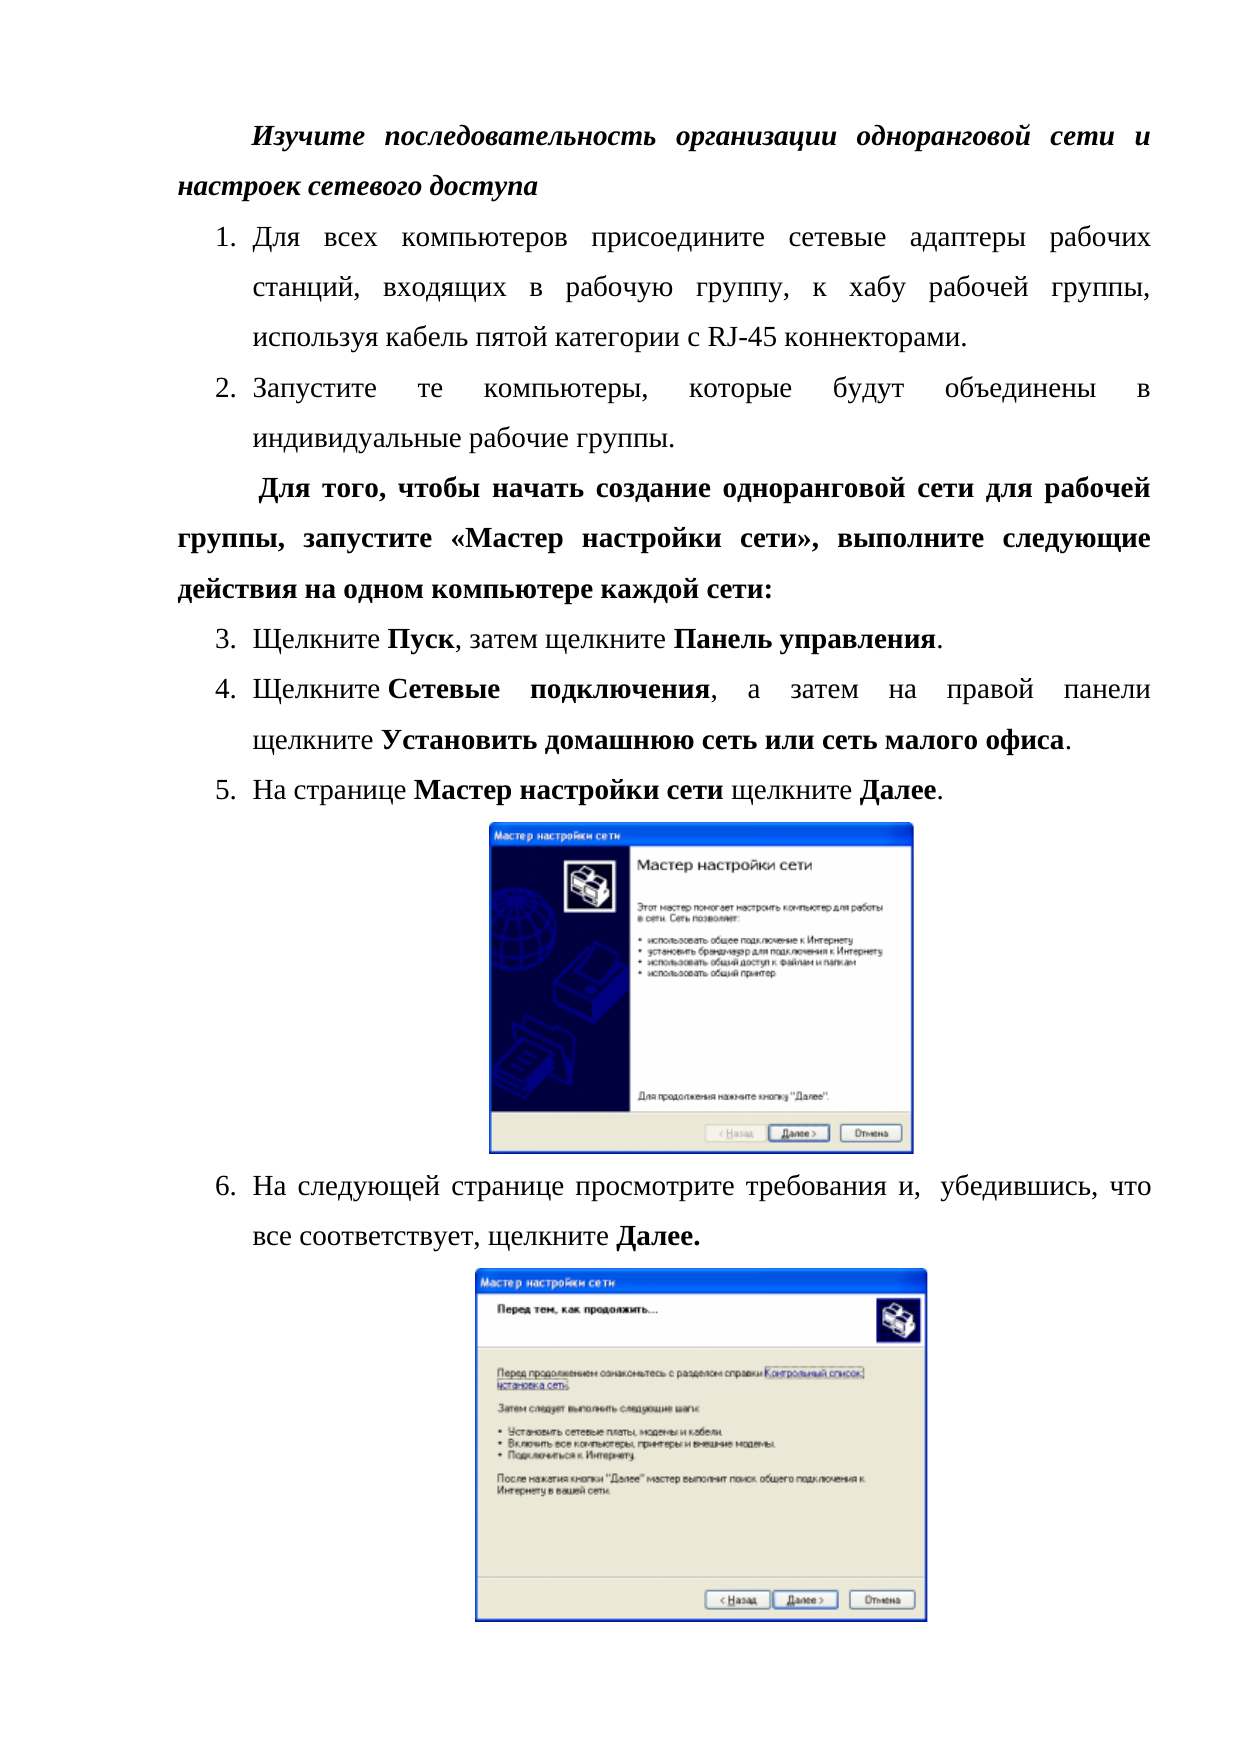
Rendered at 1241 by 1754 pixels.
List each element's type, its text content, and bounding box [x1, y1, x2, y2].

picture [475, 1268, 928, 1622]
text Изучите последовательность организации одноранговой сети и настроек сетевого доступа [177, 118, 1152, 202]
list Запустите те компьютеры, которые будут объединены в индивидуальные рабочие группы. [215, 370, 1152, 453]
list На странице Мастер настройки сети щелкните Далее. [215, 772, 1152, 806]
list Щелкните Сетевые подключения, а затем на правой панели щелкните Установить домашнюю сеть или сеть малого офиса. [215, 672, 1152, 755]
picture [489, 822, 914, 1154]
list На следующей странице просмотрите требования и, убедившись, что все соответствует, щелкните Далее. [215, 1168, 1152, 1252]
list Щелкните Пуск, затем щелкните Панель управления. [215, 621, 1152, 655]
list Для всех компьютеров присоедините сетевые адаптеры рабочих станций, входящих в рабочую группу, к хабу рабочей группы, используя кабель пятой категории с RJ-45 коннекторами. [215, 219, 1152, 353]
text Для того, чтобы начать создание одноранговой сети для рабочей группы, запустите «Мастер настройки сети», выполните следующие действия на одном компьютере каждой сети: [177, 470, 1152, 604]
